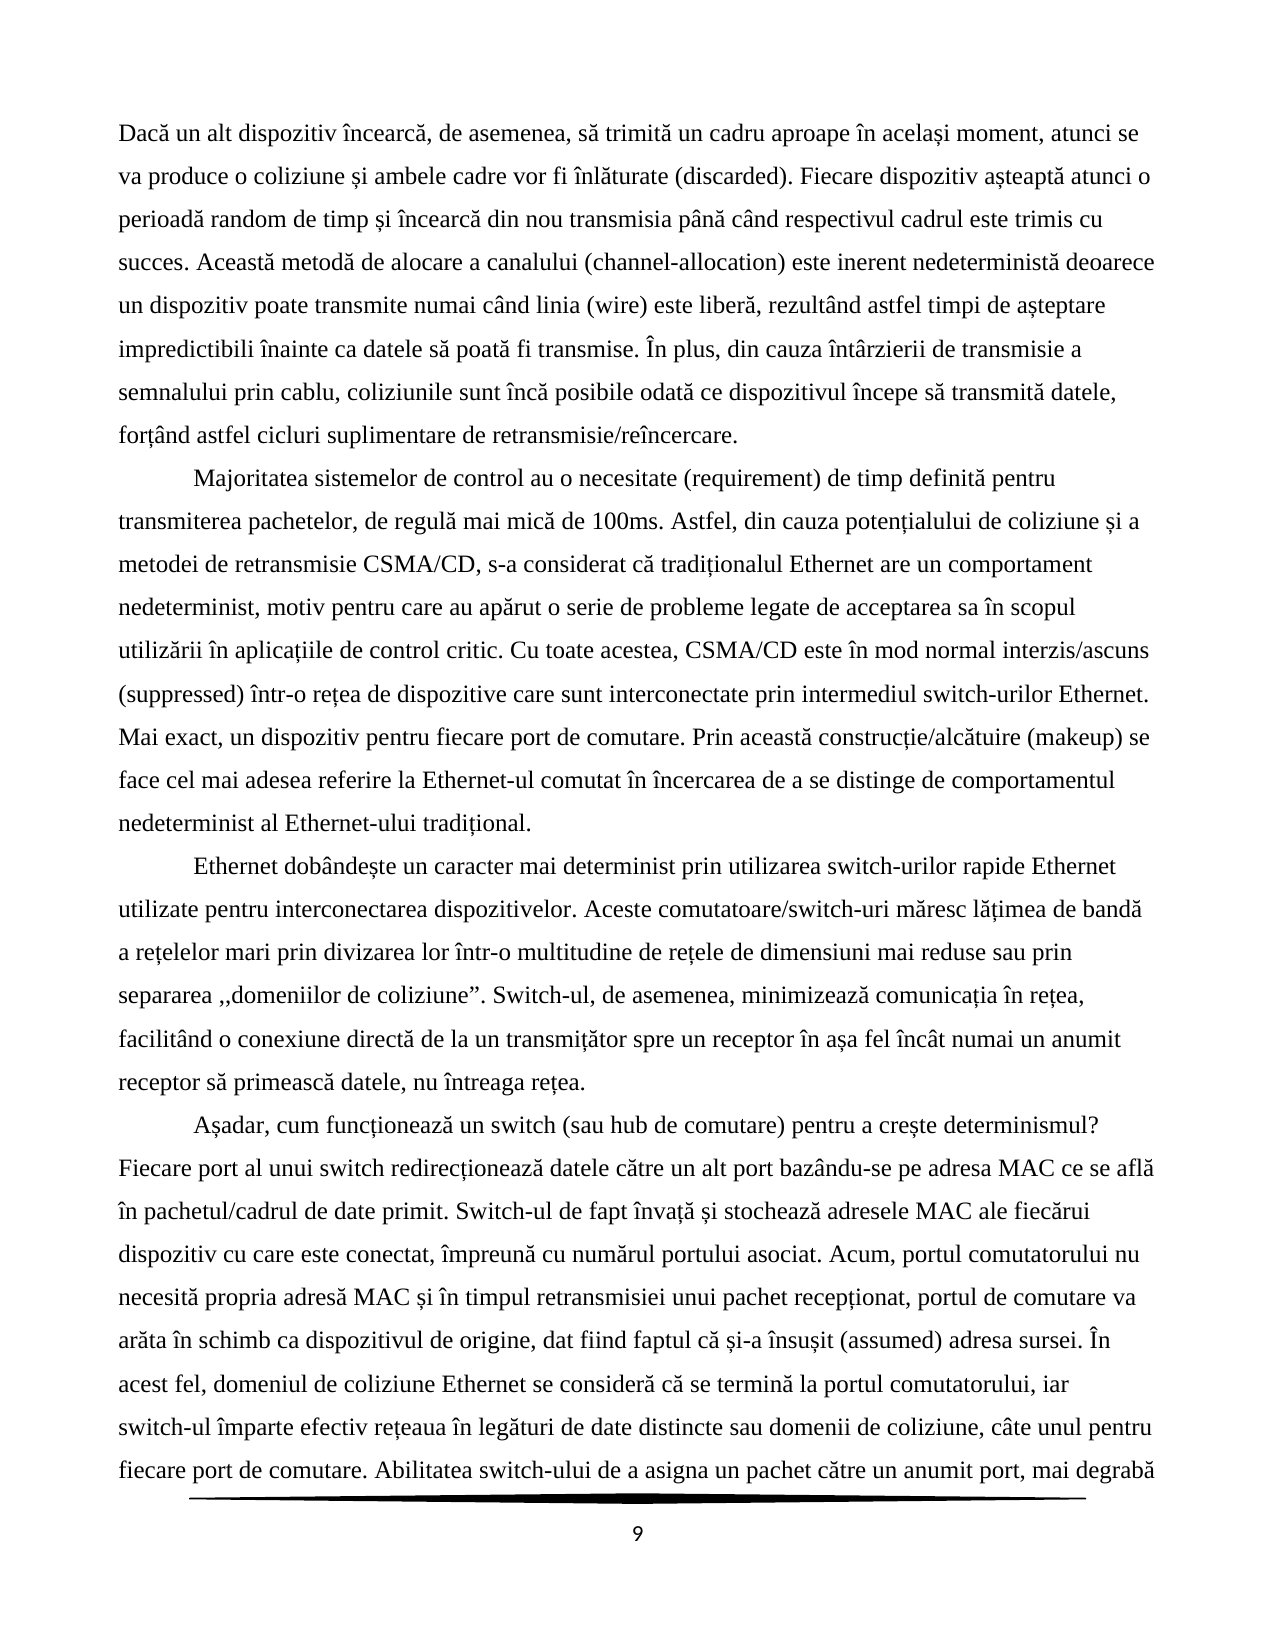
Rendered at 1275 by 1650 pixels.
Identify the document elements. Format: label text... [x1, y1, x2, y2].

text Ethernet dobândește un caracter mai determinist prin utilizarea switch-urilor rapide Ethernet utilizate pentru interconectarea dispozitivelor. Aceste comutatoare/switch-uri măresc lățimea de bandă a rețelelor mari prin divizarea lor într-o multitudine de rețele de dimensiuni mai reduse sau prin separarea ,,domeniilor de coliziune”. Switch-ul, de asemenea, minimizează comunicația în rețea, facilitând o conexiune directă de la un transmițător spre un receptor în așa fel încât numai un anumit receptor să primească datele, nu întreaga rețea. [118, 851, 1157, 1096]
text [118, 1412, 1157, 1484]
text Așadar, cum funcționează un switch (sau hub de comutare) pentru a crește determinismul? Fiecare port al unui switch redirecționează datele către un alt port bazându-se pe adresa MAC ce se află în pachetul/cadrul de date primit. Switch-ul de fapt învață și stochează adresele MAC ale fiecărui dispozitiv cu care este conectat, împreună cu numărul portului asociat. Acum, portul comutatorului nu necesită propria adresă MAC și în timpul retransmisiei unui pachet recepționat, portul de comutare va arăta în schimb ca dispozitivul de origine, dat fiind faptul că și-a însușit (assumed) adresa sursei. În acest fel, domeniul de coliziune Ethernet se consideră că se termină la portul comutatorului, iar [118, 1110, 1157, 1397]
text Majoritatea sistemelor de control au o necesitate (requirement) de timp definită pentru transmiterea pachetelor, de regulă mai mică de 100ms. Astfel, din cauza potențialului de coliziune și a metodei de retransmisie CSMA/CD, s-a considerat că tradiționalul Ethernet are un comportament nedeterminist, motiv pentru care au apărut o serie de probleme legate de acceptarea sa în scopul utilizării în aplicațiile de control critic. Cu toate acestea, CSMA/CD este în mod normal interzis/ascuns (suppressed) într-o rețea de dispozitive care sunt interconectate prin intermediul switch-urilor Ethernet. Mai exact, un dispozitiv pentru fiecare port de comutare. Prin această construcție/alcătuire (makeup) se face cel mai adesea referire la Ethernet-ul comutat în încercarea de a se distinge de comportamentul nedeterminist al Ethernet-ului tradițional. [118, 463, 1157, 837]
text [118, 118, 1157, 449]
